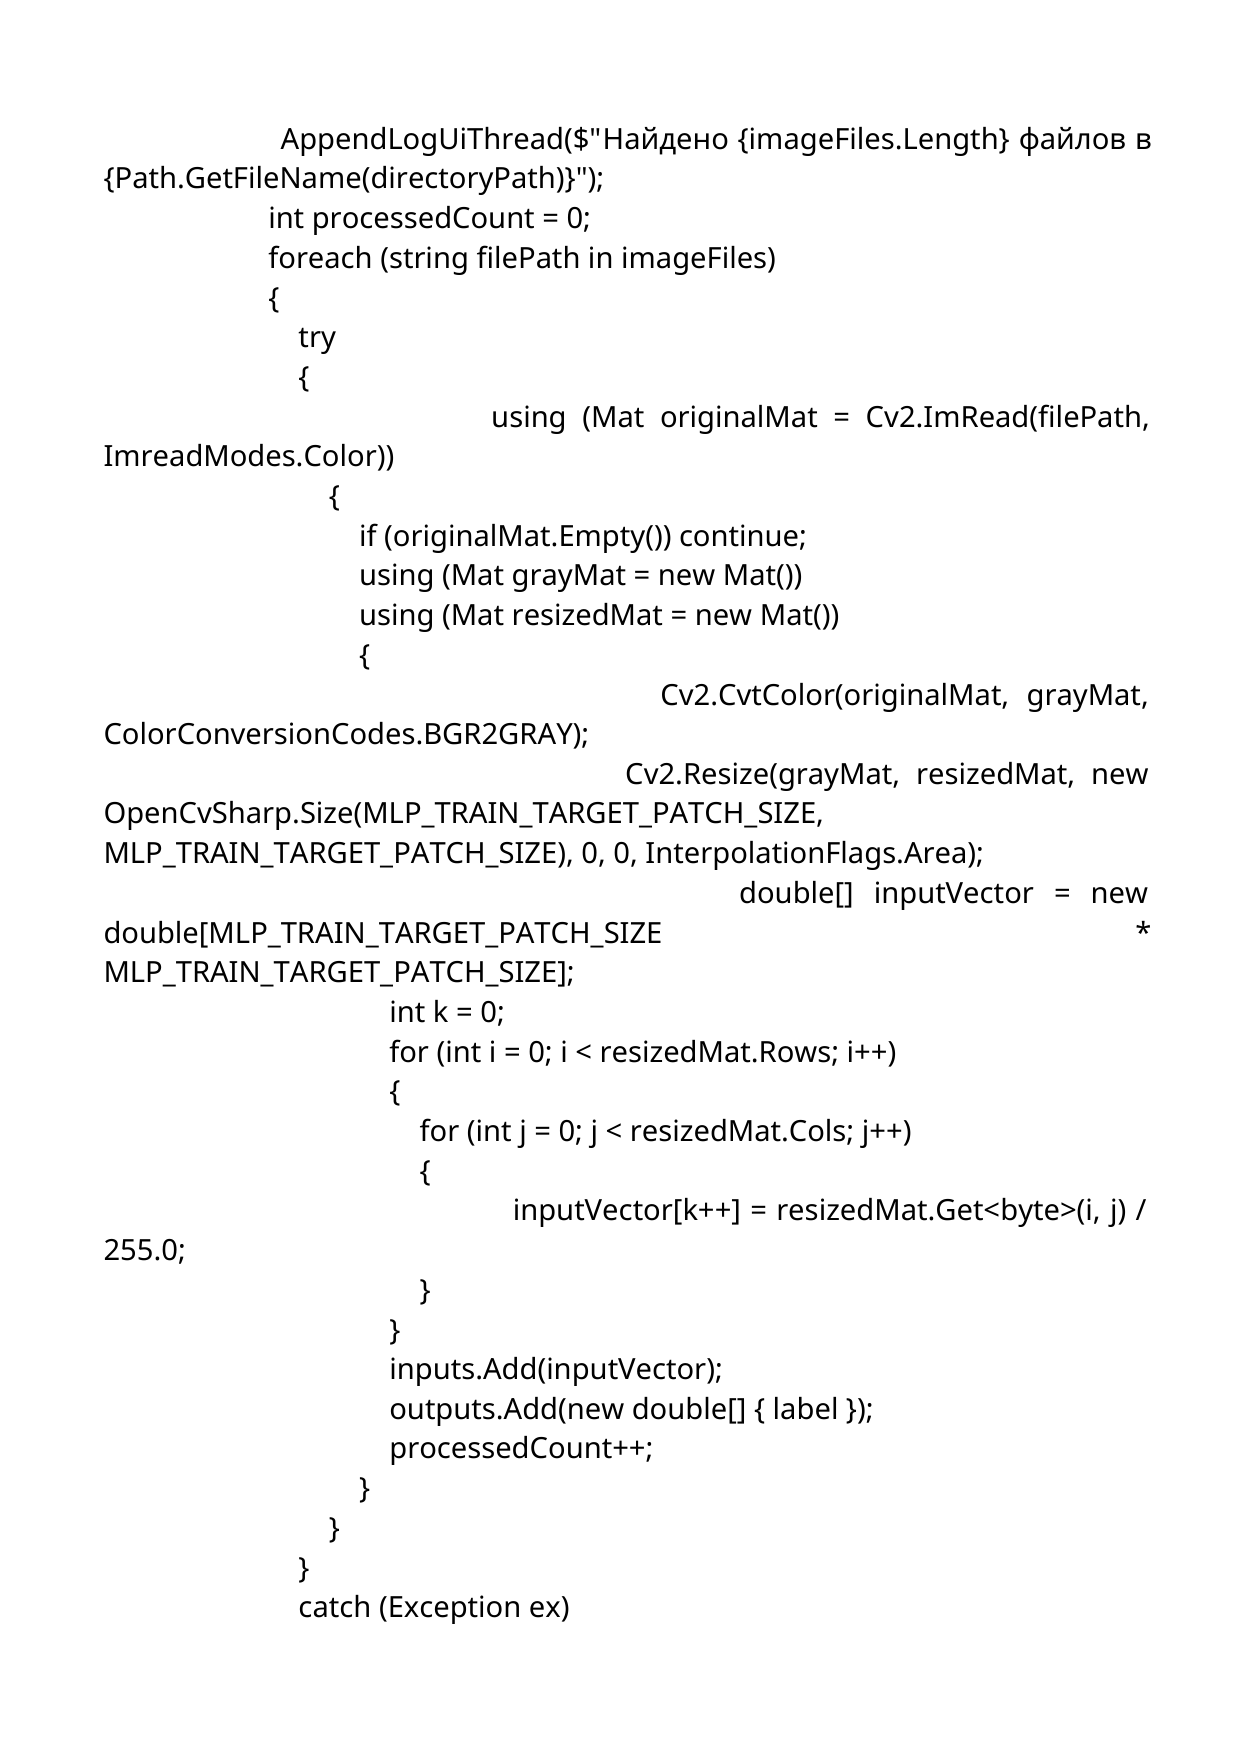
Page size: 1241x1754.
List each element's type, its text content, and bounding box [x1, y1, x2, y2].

text outputs.Add(new double[] { label }); [103, 1388, 1152, 1428]
text { [103, 634, 1152, 674]
text int k = 0; [103, 991, 1152, 1031]
text } [103, 1269, 1152, 1309]
text int processedCount = 0; [103, 197, 1152, 237]
text AppendLogUiThread($"Найдено {imageFiles.Length} файлов в {Path.GetFileName(directoryPath)}"); [103, 118, 1152, 197]
text { [103, 1150, 1152, 1190]
text for (int j = 0; j < resizedMat.Cols; j++) [103, 1110, 1152, 1150]
text using (Mat resizedMat = new Mat()) [103, 594, 1152, 634]
text } [103, 1547, 1152, 1587]
text using (Mat grayMat = new Mat()) [103, 555, 1152, 594]
text inputVector[k++] = resizedMat.Get<byte>(i, j) / 255.0; [103, 1190, 1152, 1269]
text inputs.Add(inputVector); [103, 1348, 1152, 1388]
text } [103, 1467, 1152, 1507]
text foreach (string filePath in imageFiles) [103, 237, 1152, 277]
text { [103, 1071, 1152, 1110]
text using (Mat originalMat = Cv2.ImRead(filePath, ImreadModes.Color)) [103, 396, 1152, 475]
text for (int i = 0; i < resizedMat.Rows; i++) [103, 1031, 1152, 1071]
text catch (Exception ex) [103, 1587, 1152, 1626]
text Cv2.CvtColor(originalMat, grayMat, ColorConversionCodes.BGR2GRAY); [103, 674, 1152, 753]
text processedCount++; [103, 1428, 1152, 1467]
text { [103, 356, 1152, 396]
text { [103, 475, 1152, 515]
text if (originalMat.Empty()) continue; [103, 515, 1152, 555]
text double[] inputVector = new double[MLP_TRAIN_TARGET_PATCH_SIZE * MLP_TRAIN_TARGET_PATCH_SIZE]; [103, 872, 1152, 991]
text try [103, 317, 1152, 356]
text } [103, 1309, 1152, 1348]
text } [103, 1507, 1152, 1547]
text Cv2.Resize(grayMat, resizedMat, new OpenCvSharp.Size(MLP_TRAIN_TARGET_PATCH_SIZE, MLP_TRAIN_TARGET_PATCH_SIZE), 0, 0, InterpolationFlags.Area); [103, 753, 1152, 872]
text { [103, 277, 1152, 317]
